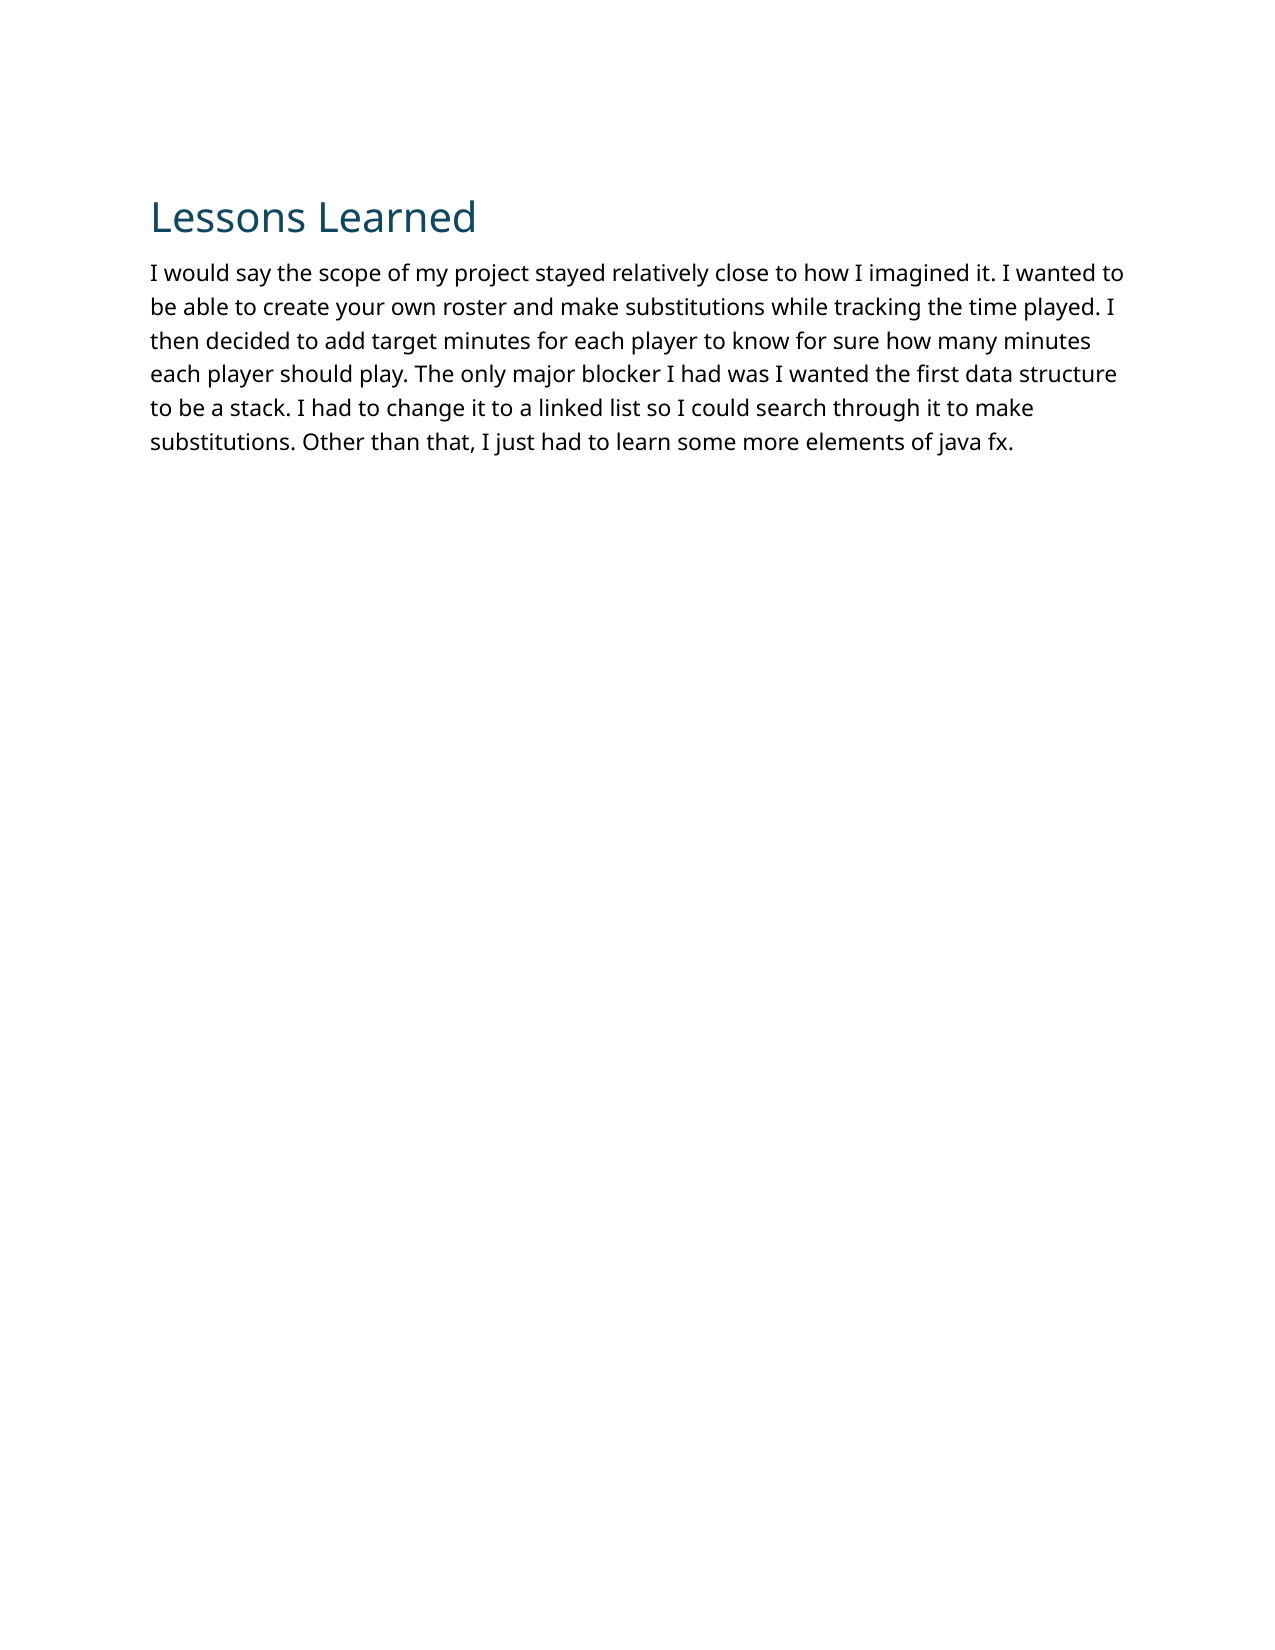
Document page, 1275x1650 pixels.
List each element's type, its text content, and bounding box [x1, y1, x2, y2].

subtitle Lessons Learned [150, 187, 1125, 244]
text I would say the scope of my project stayed relatively close to how I imagined it. I wanted to be able to create your own roster and make substitutions while tracking the time played. I then decided to add target minutes for each player to know for sure how many minutes each player should play. The only major blocker I had was I wanted the first data structure to be a stack. I had to change it to a linked list so I could search through it to make substitutions. Other than that, I just had to learn some more elements of java fx. [150, 257, 1125, 457]
